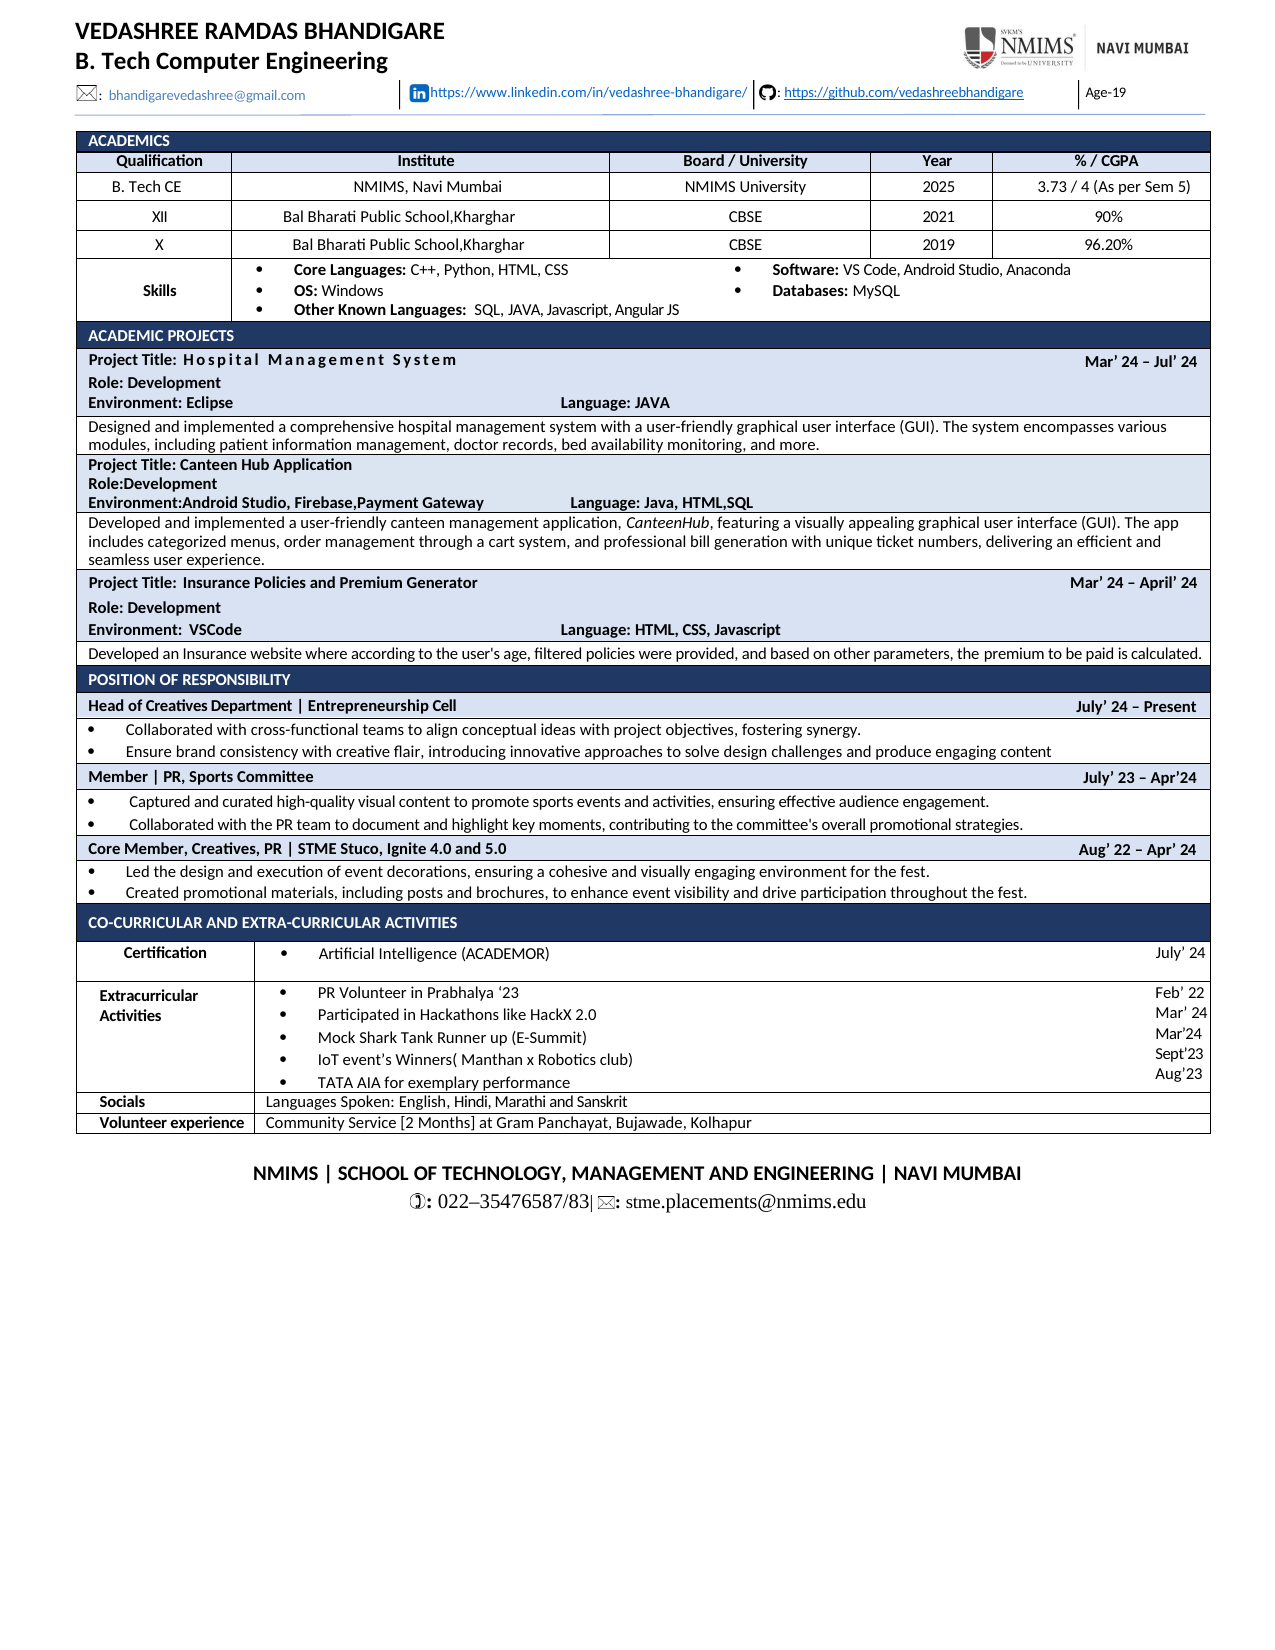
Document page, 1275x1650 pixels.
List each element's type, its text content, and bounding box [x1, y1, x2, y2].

table_cell Mar’ 24 – Jul’ 24 [1054, 349, 1210, 416]
table_cell B. Tech CE [77, 173, 231, 200]
table_cell Designed and implemented a comprehensive hospital management system with a user-friendly graphical user interface (GUI). The system encompasses various modules, including patient information management, doctor records, bed availability monitoring, and more. [77, 417, 1210, 454]
table_cell Bal Bharati Public School,Kharghar [232, 201, 609, 230]
table_cell Core Languages: C++, Python, HTML, CSS  Software: VS Code, Android Studio, Anaconda OS: Windows  Databases: MySQL Other Known Languages: SQL, JAVA, Javascript, Angular JS [232, 259, 1210, 321]
table_cell Extracurricular Activities [77, 982, 254, 1092]
table_cell 90% [993, 201, 1210, 230]
table_cell Developed an Insurance website where according to the user's age, filtered policies were provided, and based on other parameters, the premium to be paid is calculated. [77, 642, 1210, 665]
table_cell 96.20% [993, 231, 1210, 257]
table_cell 2019 [871, 231, 992, 257]
table_cell Captured and curated high-quality visual content to promote sports events and activities, ensuring effective audience engagement. Collaborated with the PR team to document and highlight key moments, contributing to the committee's overall promotional strategies. [77, 790, 1210, 834]
table_cell 2021 [871, 201, 992, 230]
table_cell Skills [77, 259, 231, 321]
table_cell Community Service [2 Months] at Gram Panchayat, Bujawade, Kolhapur [255, 1114, 1210, 1133]
table_cell 3.73 / 4 (As per Sem 5) [993, 173, 1210, 200]
table_cell Bal Bharati Public School,Kharghar [232, 231, 609, 257]
table_cell POSITION OF RESPONSIBILITY [77, 666, 1210, 692]
table_header ACADEMICS [77, 132, 1210, 151]
table_cell Board / University [610, 153, 870, 172]
table_cell Year [871, 153, 992, 172]
table_cell Mar’ 24 – April’ 24 [1054, 570, 1210, 641]
picture [758, 83, 777, 101]
table_cell Collaborated with cross-functional teams to align conceptual ideas with project objectives, fostering synergy. Ensure brand consistency with creative flair, introducing innovative approaches to solve design challenges and produce engaging content [77, 719, 1210, 763]
table_cell Core Member, Creatives, PR | STME Stuco, Ignite 4.0 and 5.0 [77, 836, 1054, 860]
table_cell PR Volunteer in Prabhalya ‘23 Participated in Hackathons like HackX 2.0 Mock Shark Tank Runner up (E-Summit) IoT event’s Winners( Manthan x Robotics club) TATA AIA for exemplary performance [255, 982, 1054, 1092]
table_cell Developed and implemented a user-friendly canteen management application, CanteenHub, featuring a visually appealing graphical user interface (GUI). The app includes categorized menus, order management through a cart system, and professional bill generation with unique ticket numbers, delivering an efficient and seamless user experience. [77, 513, 1210, 569]
picture [76, 85, 97, 101]
table_cell Socials [77, 1093, 254, 1112]
table_cell Project Title: Insurance Policies and Premium Generator Role: Development Environment: VSCode Language: HTML, CSS, Javascript [77, 570, 1054, 641]
table_cell July’ 24 [1054, 942, 1210, 981]
table_cell Certification [77, 942, 254, 981]
table_cell 2025 [871, 173, 992, 200]
picture [410, 1193, 426, 1209]
table_cell CBSE [610, 201, 870, 230]
table_cell NMIMS, Navi Mumbai [232, 173, 609, 200]
table_cell Led the design and execution of event decorations, ensuring a cohesive and visually engaging environment for the fest. Created promotional materials, including posts and brochures, to enhance event visibility and drive participation throughout the fest. [77, 861, 1210, 903]
table_cell CO-CURRICULAR AND EXTRA-CURRICULAR ACTIVITIES [77, 904, 1210, 941]
table_cell Artificial Intelligence (ACADEMOR) [255, 942, 1054, 981]
title B. Tech Computer Engineering [75, 45, 1221, 76]
text : 022–35476587/83| : stme.placements@nmims.edu [64, 1189, 1212, 1217]
table_cell Project Title: Canteen Hub Application Role:Development Environment:Android Studio, Firebase,Payment Gateway Language: Java, HTML,SQL [77, 455, 1210, 512]
table_cell X [77, 231, 231, 257]
table_cell ACADEMIC PROJECTS [77, 322, 1210, 348]
picture [963, 24, 1192, 73]
text NMIMS | SCHOOL OF TECHNOLOGY, MANAGEMENT AND ENGINEERING | NAVI MUMBAI [62, 1160, 1212, 1186]
table_cell Feb’ 22 Mar’ 24 Mar’24 Sept’23 Aug’23 [1054, 982, 1210, 1092]
picture [408, 82, 431, 104]
table_cell Languages Spoken: English, Hindi, Marathi and Sanskrit [255, 1093, 1210, 1112]
table_cell Aug’ 22 – Apr’ 24 [1054, 836, 1210, 860]
table_cell July’ 23 – Apr’24 [1054, 764, 1210, 789]
table_cell NMIMS University [610, 173, 870, 200]
table_cell Member | PR, Sports Committee [77, 764, 1054, 789]
table_cell XII [77, 201, 231, 230]
table_cell Project Title: Hospital Management System Role: Development Environment: Eclipse Language: JAVA [77, 349, 1054, 416]
table_cell % / CGPA [993, 153, 1210, 172]
table_cell Qualification [77, 153, 231, 172]
table_cell Head of Creatives Department | Entrepreneurship Cell [77, 693, 1054, 717]
table_cell July’ 24 – Present [1054, 693, 1210, 717]
table_cell CBSE [610, 231, 870, 257]
title VEDASHREE RAMDAS BHANDIGARE [75, 15, 1221, 45]
table_cell Volunteer experience [77, 1114, 254, 1133]
picture [597, 1196, 615, 1209]
table_cell Institute [232, 153, 609, 172]
